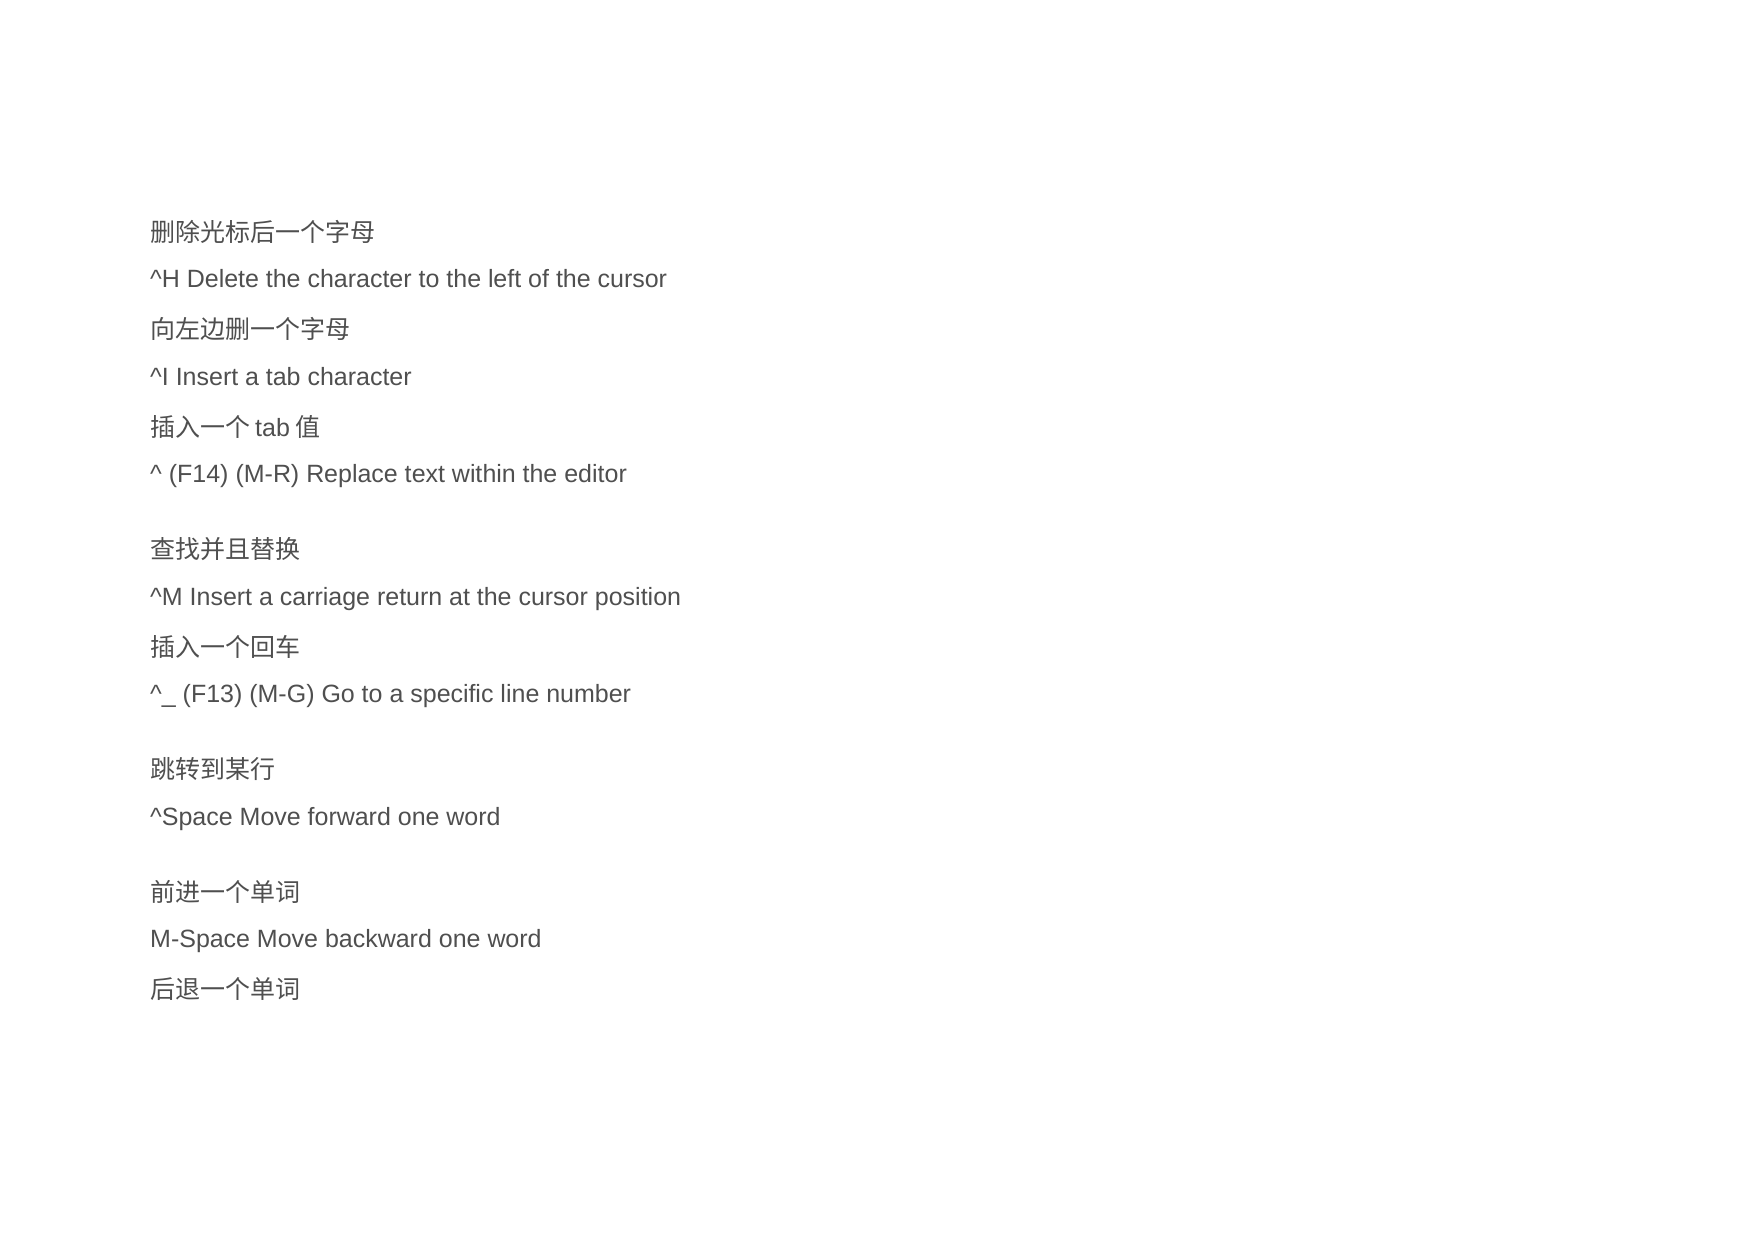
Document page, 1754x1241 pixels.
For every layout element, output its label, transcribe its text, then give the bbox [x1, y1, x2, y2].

text 删除光标后一个字母 ^H Delete the character to the left of the cursor 向左边删一个字母 ^I Insert a tab character 插入一个tab值 ^ (F14) (M-R) Replace text within the editor [150, 198, 1604, 490]
text 查找并且替换 ^M Insert a carriage return at the cursor position 插入一个回车 ^_ (F13) (M-G) Go to a specific line number [150, 515, 1604, 710]
text 跳转到某行 ^Space Move forward one word [150, 735, 1604, 833]
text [150, 858, 1604, 1020]
